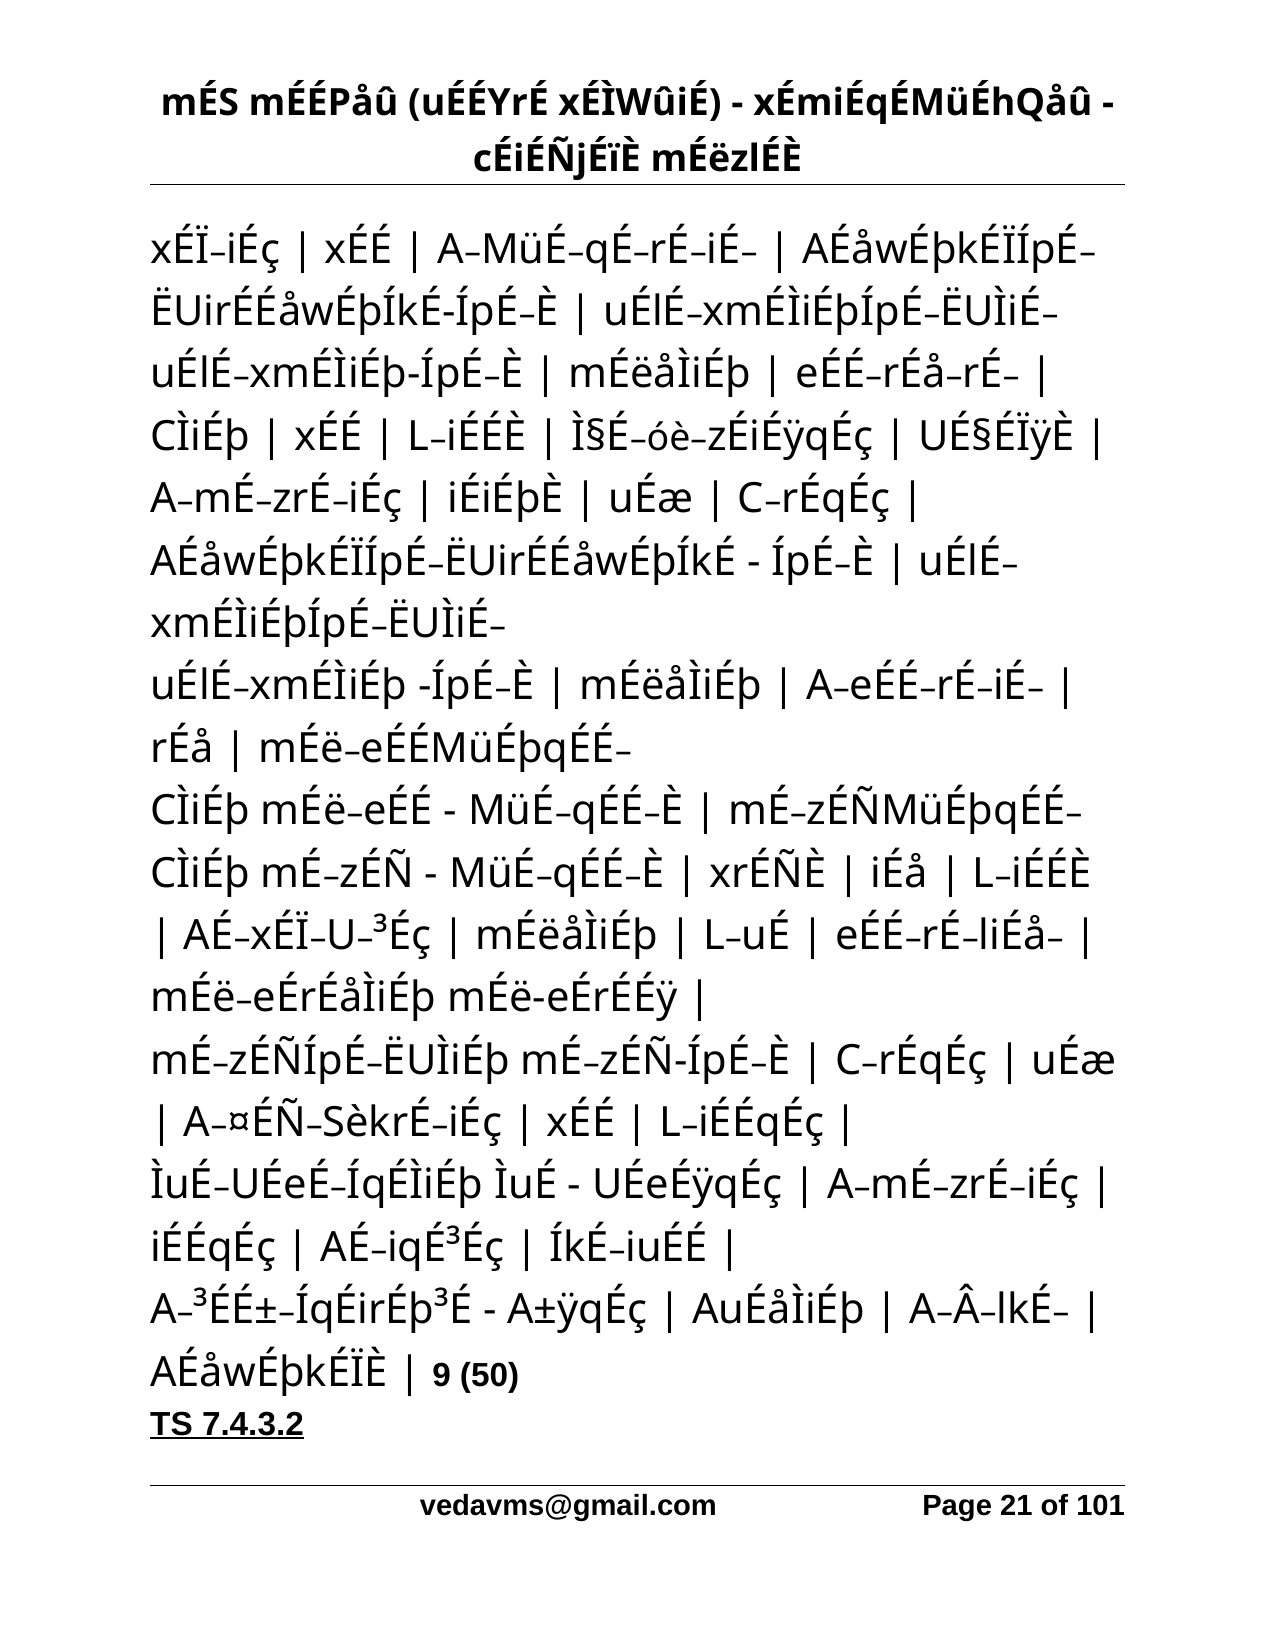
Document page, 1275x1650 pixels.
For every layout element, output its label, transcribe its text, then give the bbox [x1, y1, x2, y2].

text ÌuÉ–UÉeÉ–ÍqÉÌiÉþ ÌuÉ - UÉeÉÿqÉç | A–mÉ–zrÉ–iÉç | iÉÉqÉç | AÉ–iqÉ³Éç | ÍkÉ–iuÉÉ | [150, 1154, 1125, 1273]
text TS 7.4.3.2 [150, 1404, 1125, 1442]
text uÉlÉ–xmÉÌiÉþ -ÍpÉ–È | mÉëåÌiÉþ | A–eÉÉ–rÉ–iÉ– | rÉå | mÉë–eÉÉMüÉþqÉÉ– [150, 655, 1125, 774]
text A–³ÉÉ±–ÍqÉirÉþ³É - A±ÿqÉç | AuÉåÌiÉþ | A–Â–lkÉ– | AÉåwÉþkÉÏÈ | 9 (50) [150, 1279, 1125, 1398]
text CÌiÉþ mÉë–eÉÉ - MüÉ–qÉÉ–È | mÉ–zÉÑMüÉþqÉÉ– CÌiÉþ mÉ–zÉÑ - MüÉ–qÉÉ–È | xrÉÑÈ | iÉå | L–iÉÉÈ | AÉ–xÉÏ–U–³Éç | mÉëåÌiÉþ | L–uÉ | eÉÉ–rÉ–liÉå– | mÉë–eÉrÉåÌiÉþ mÉë-eÉrÉÉÿ | [150, 780, 1125, 1024]
text mÉ–zÉÑÍpÉ–ËUÌiÉþ mÉ–zÉÑ-ÍpÉ–È | C–rÉqÉç | uÉæ | A–¤ÉÑ–SèkrÉ–iÉç | xÉÉ | L–iÉÉqÉç | [150, 1029, 1125, 1149]
